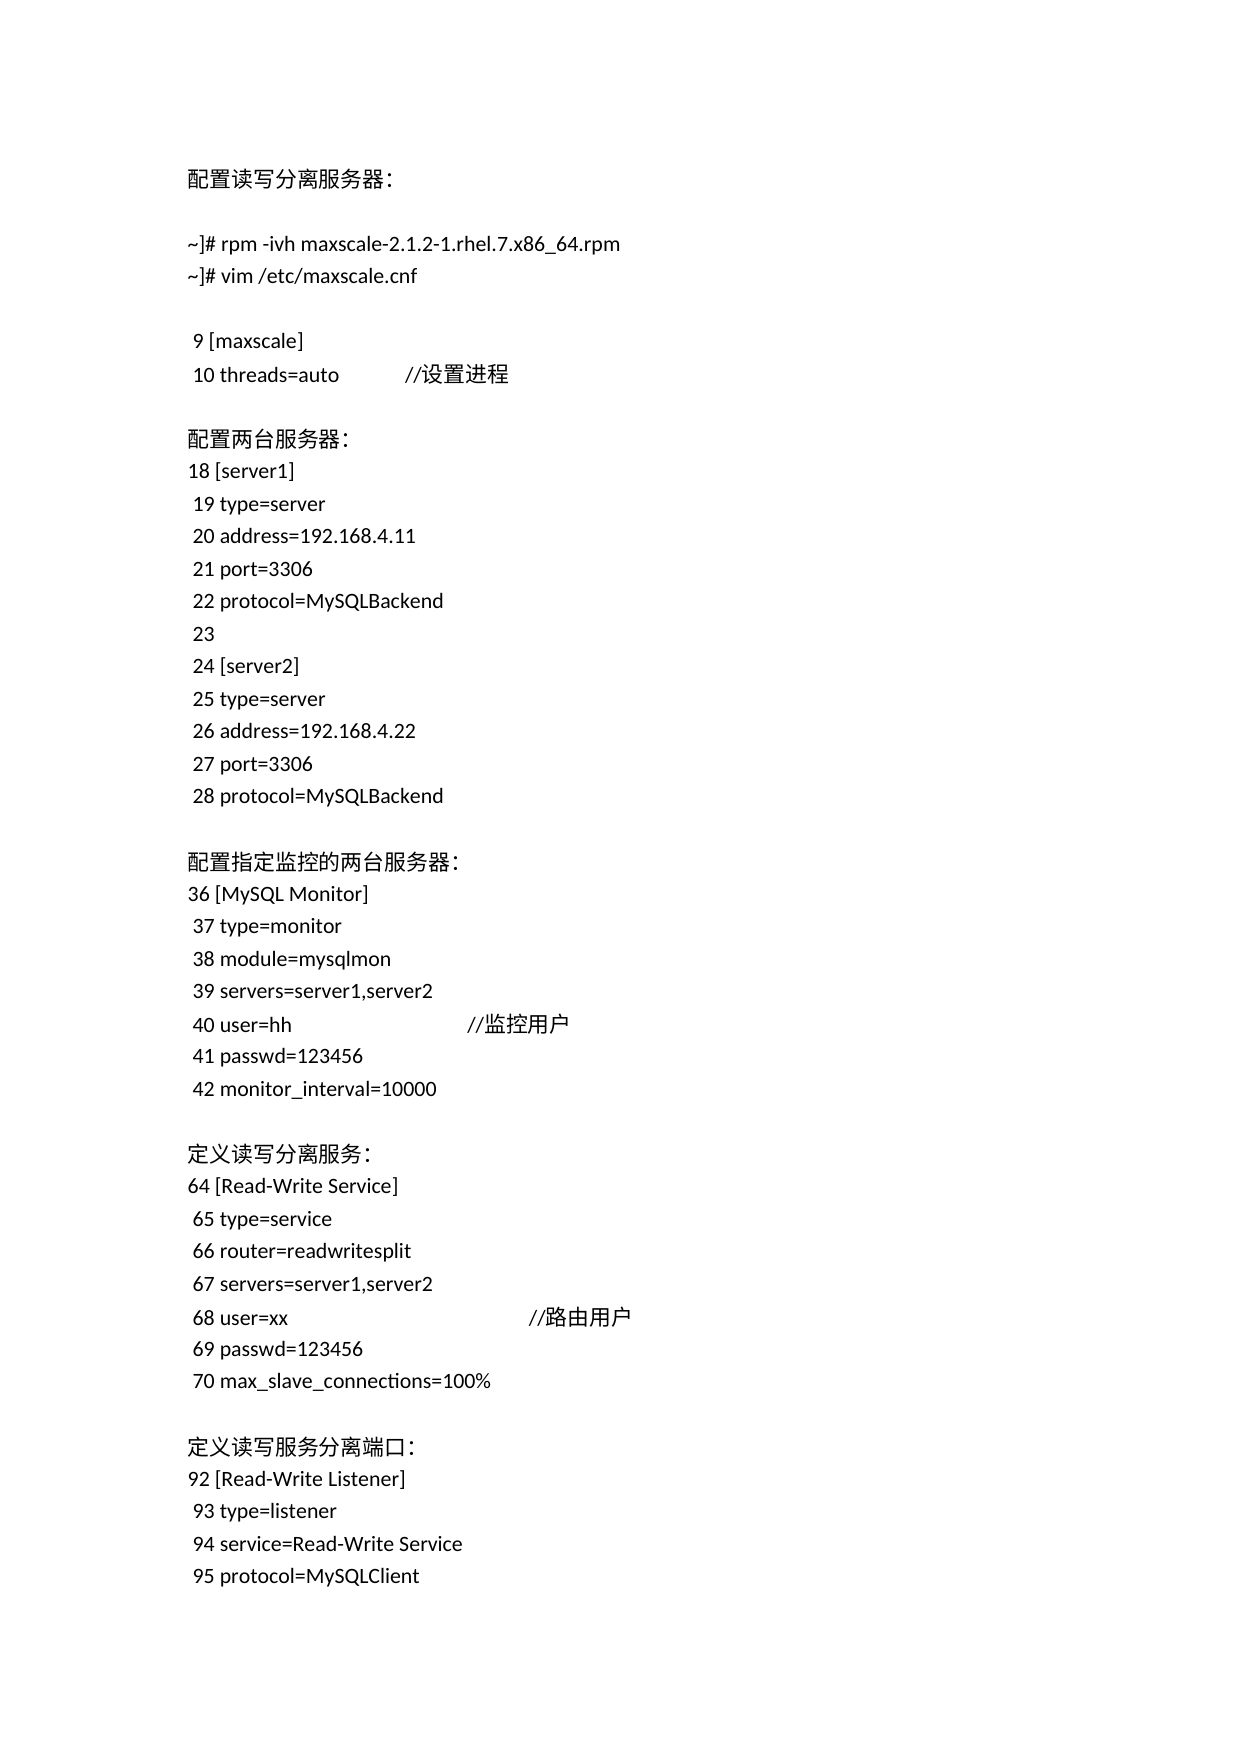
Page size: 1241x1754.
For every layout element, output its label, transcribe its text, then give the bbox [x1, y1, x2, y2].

text 23 [187, 617, 1053, 649]
text 36 [MySQL Monitor] [187, 877, 1053, 909]
text 65 type=service [187, 1202, 1053, 1234]
text 70 max_slave_connections=100% [187, 1364, 1053, 1397]
text 67 servers=server1,server2 [187, 1267, 1053, 1299]
text 37 type=monitor [187, 909, 1053, 942]
text 41 passwd=123456 [187, 1039, 1053, 1072]
text 19 type=server [187, 487, 1053, 519]
text 定义读写服务分离端口： [187, 1429, 1053, 1462]
text 93 type=listener [187, 1494, 1053, 1527]
text 9 [maxscale] [187, 324, 1053, 357]
text 95 protocol=MySQLClient [187, 1559, 1053, 1592]
text 69 passwd=123456 [187, 1332, 1053, 1364]
text 25 type=server [187, 682, 1053, 714]
text 配置读写分离服务器： [187, 162, 1053, 194]
text 24 [server2] [187, 649, 1053, 682]
text 66 router=readwritesplit [187, 1234, 1053, 1267]
text 21 port=3306 [187, 552, 1053, 584]
text 94 service=Read-Write Service [187, 1527, 1053, 1559]
text 42 monitor_interval=10000 [187, 1072, 1053, 1104]
text 配置指定监控的两台服务器： [187, 844, 1053, 877]
text 22 protocol=MySQLBackend [187, 584, 1053, 617]
text 28 protocol=MySQLBackend [187, 779, 1053, 812]
text 10 threads=auto //设置进程 [187, 357, 1053, 389]
text 26 address=192.168.4.22 [187, 714, 1053, 747]
text 定义读写分离服务： [187, 1137, 1053, 1169]
text 18 [server1] [187, 454, 1053, 487]
text 38 module=mysqlmon [187, 942, 1053, 974]
text 68 user=xx //路由用户 [187, 1299, 1053, 1332]
text 配置两台服务器： [187, 422, 1053, 454]
text 39 servers=server1,server2 [187, 974, 1053, 1007]
text 40 user=hh //监控用户 [187, 1007, 1053, 1039]
text ~]# rpm -ivh maxscale-2.1.2-1.rhel.7.x86_64.rpm [187, 227, 1053, 259]
text ~]# vim /etc/maxscale.cnf [187, 259, 1053, 292]
text 20 address=192.168.4.11 [187, 519, 1053, 552]
text 27 port=3306 [187, 747, 1053, 779]
text 92 [Read-Write Listener] [187, 1462, 1053, 1494]
text 64 [Read-Write Service] [187, 1169, 1053, 1202]
